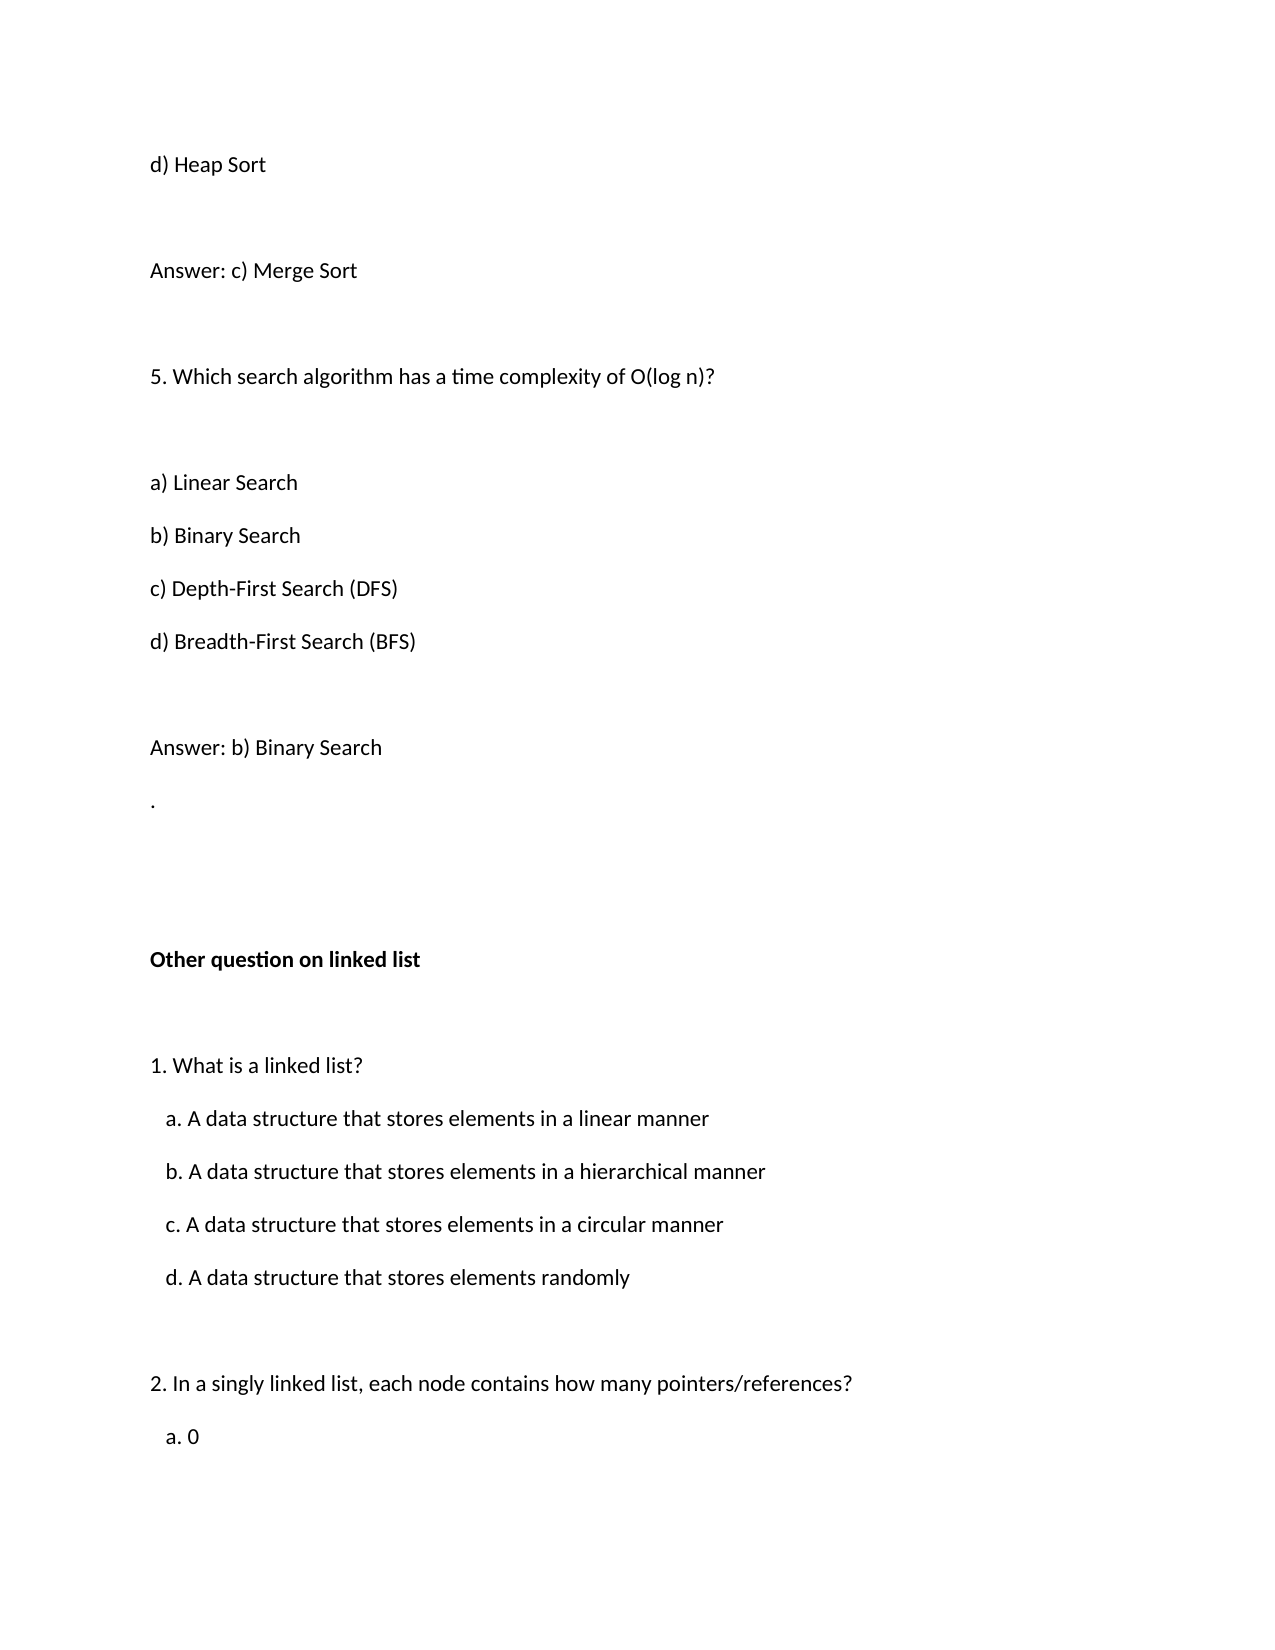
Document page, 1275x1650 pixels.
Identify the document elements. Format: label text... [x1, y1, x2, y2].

text a. A data structure that stores elements in a linear manner [150, 1104, 1125, 1132]
text b. A data structure that stores elements in a hierarchical manner [150, 1157, 1125, 1185]
text . [150, 786, 1125, 814]
text d) Breadth-First Search (BFS) [150, 627, 1125, 655]
text a) Linear Search [150, 468, 1125, 496]
text Other question on linked list [150, 945, 1125, 973]
text Answer: c) Merge Sort [150, 256, 1125, 284]
text d) Heap Sort [150, 150, 1125, 178]
text a. 0 [150, 1422, 1125, 1451]
text c. A data structure that stores elements in a circular manner [150, 1210, 1125, 1238]
text Answer: b) Binary Search [150, 733, 1125, 761]
text b) Binary Search [150, 521, 1125, 549]
text d. A data structure that stores elements randomly [150, 1263, 1125, 1291]
text 5. Which search algorithm has a time complexity of O(log n)? [150, 362, 1125, 390]
text 2. In a singly linked list, each node contains how many pointers/references? [150, 1369, 1125, 1397]
text c) Depth-First Search (DFS) [150, 574, 1125, 602]
text 1. What is a linked list? [150, 1051, 1125, 1079]
